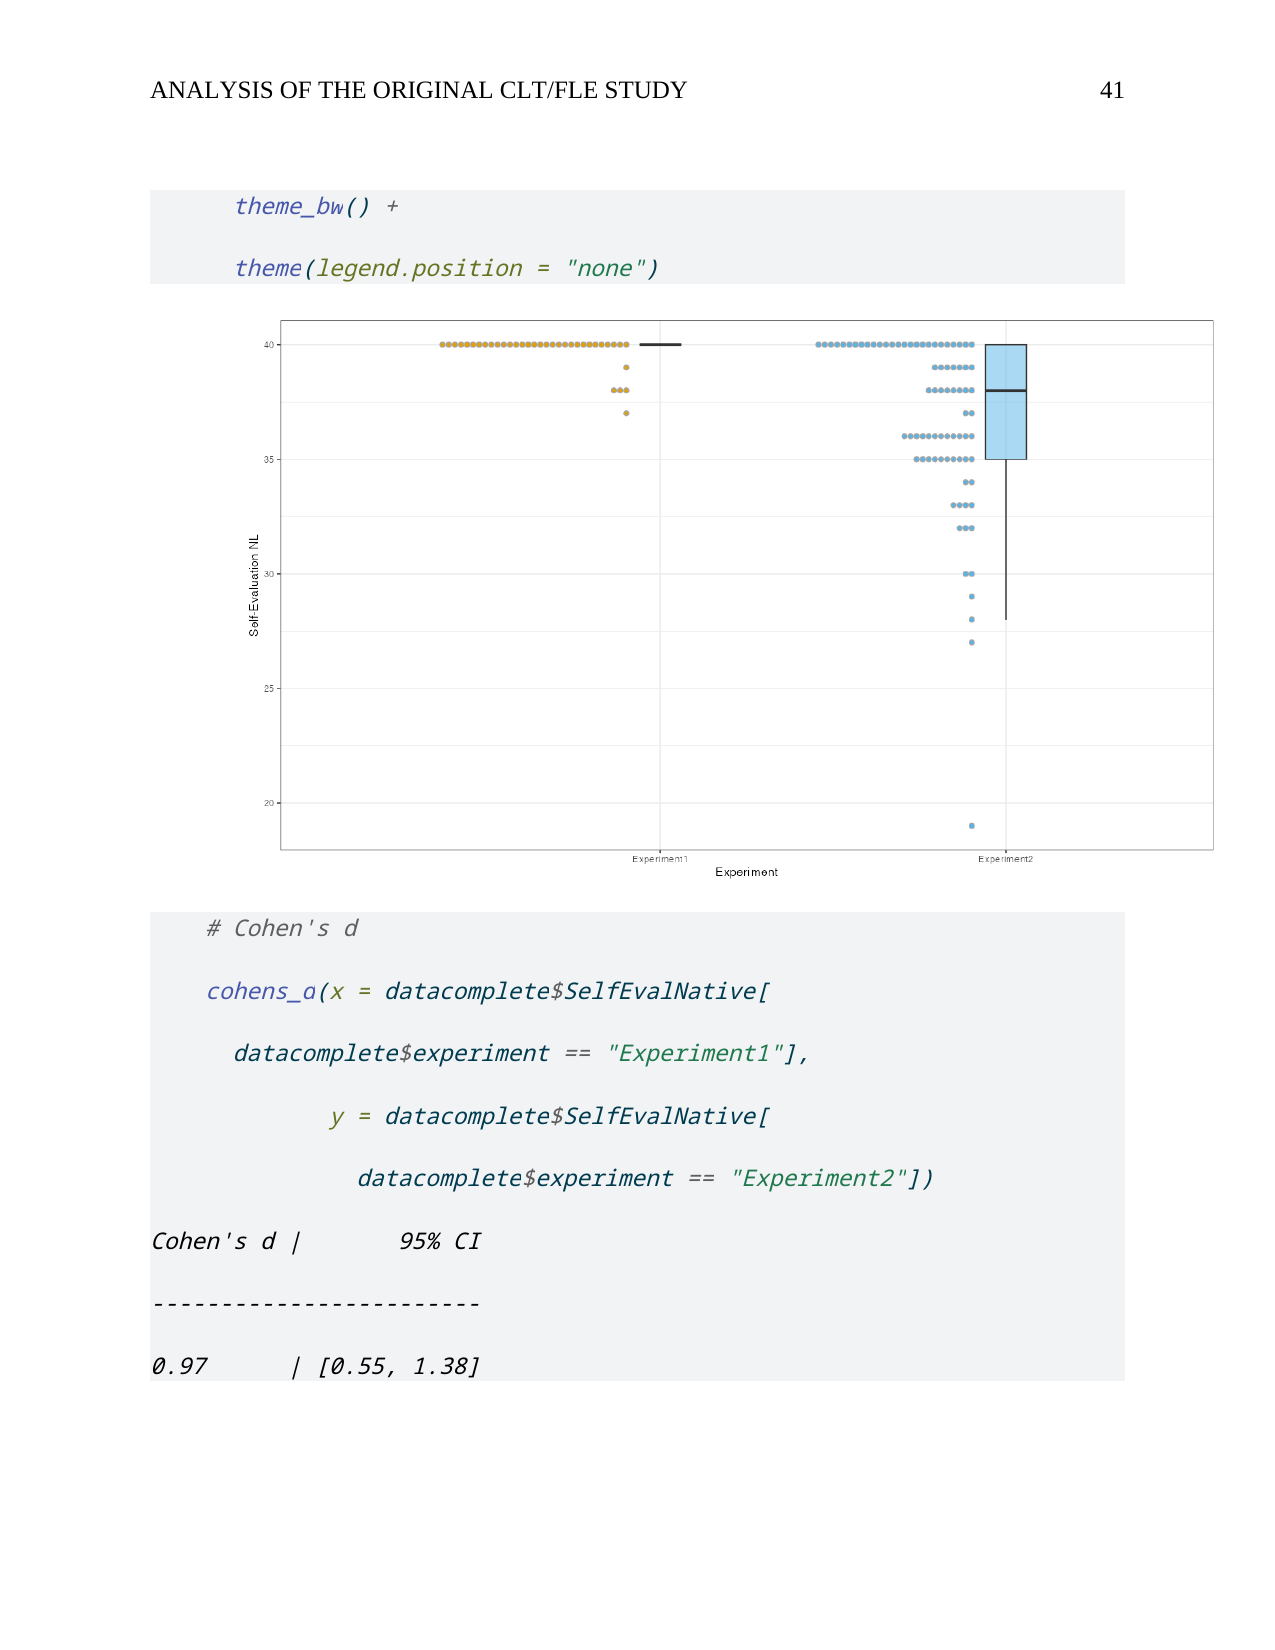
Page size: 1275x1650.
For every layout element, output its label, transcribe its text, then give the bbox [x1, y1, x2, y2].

picture [243, 315, 1219, 884]
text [150, 190, 1125, 284]
text # Cohen's d cohens_d(x = datacomplete$SelfEvalNative[ datacomplete$experiment == "Experiment1"], y = datacomplete$SelfEvalNative[ datacomplete$experiment == "Experiment2"]) [150, 912, 1125, 1194]
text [150, 1225, 1125, 1381]
